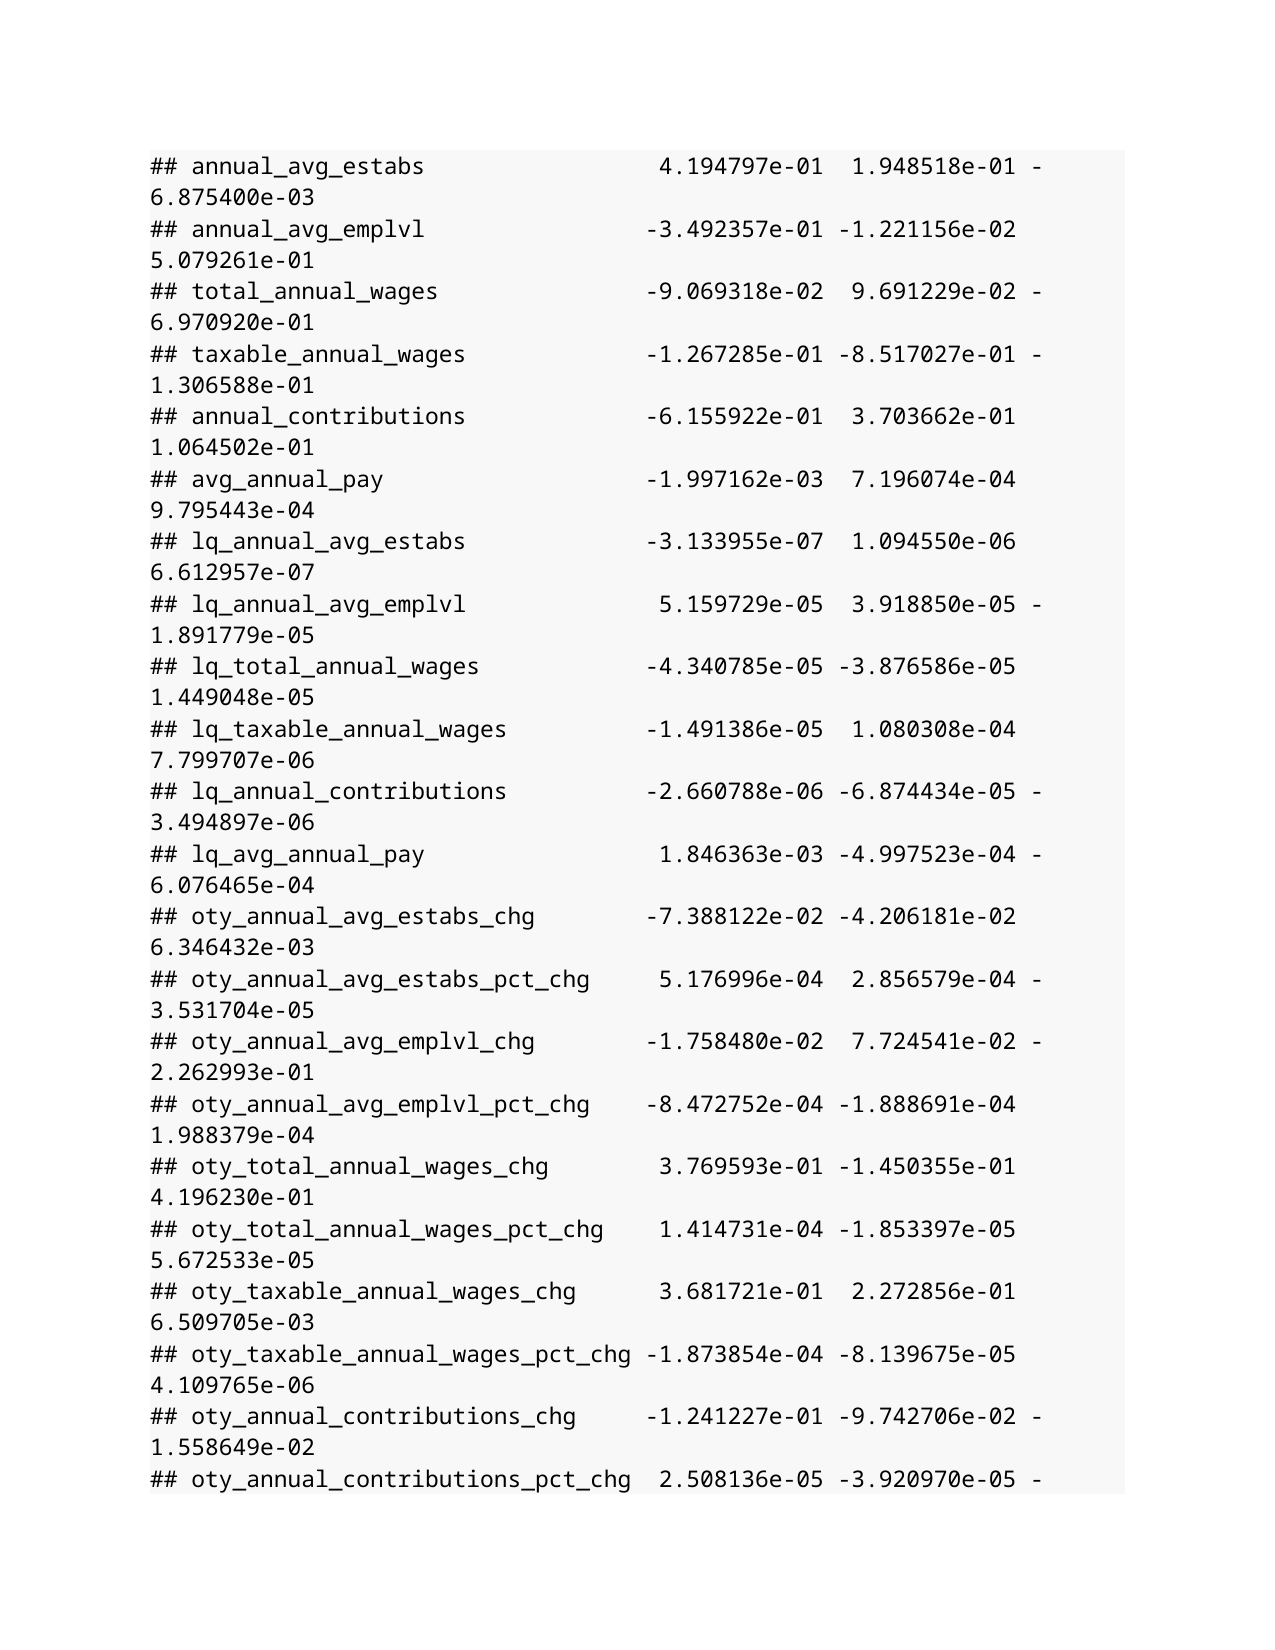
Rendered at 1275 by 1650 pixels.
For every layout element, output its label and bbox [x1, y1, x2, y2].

text [150, 150, 1125, 1494]
